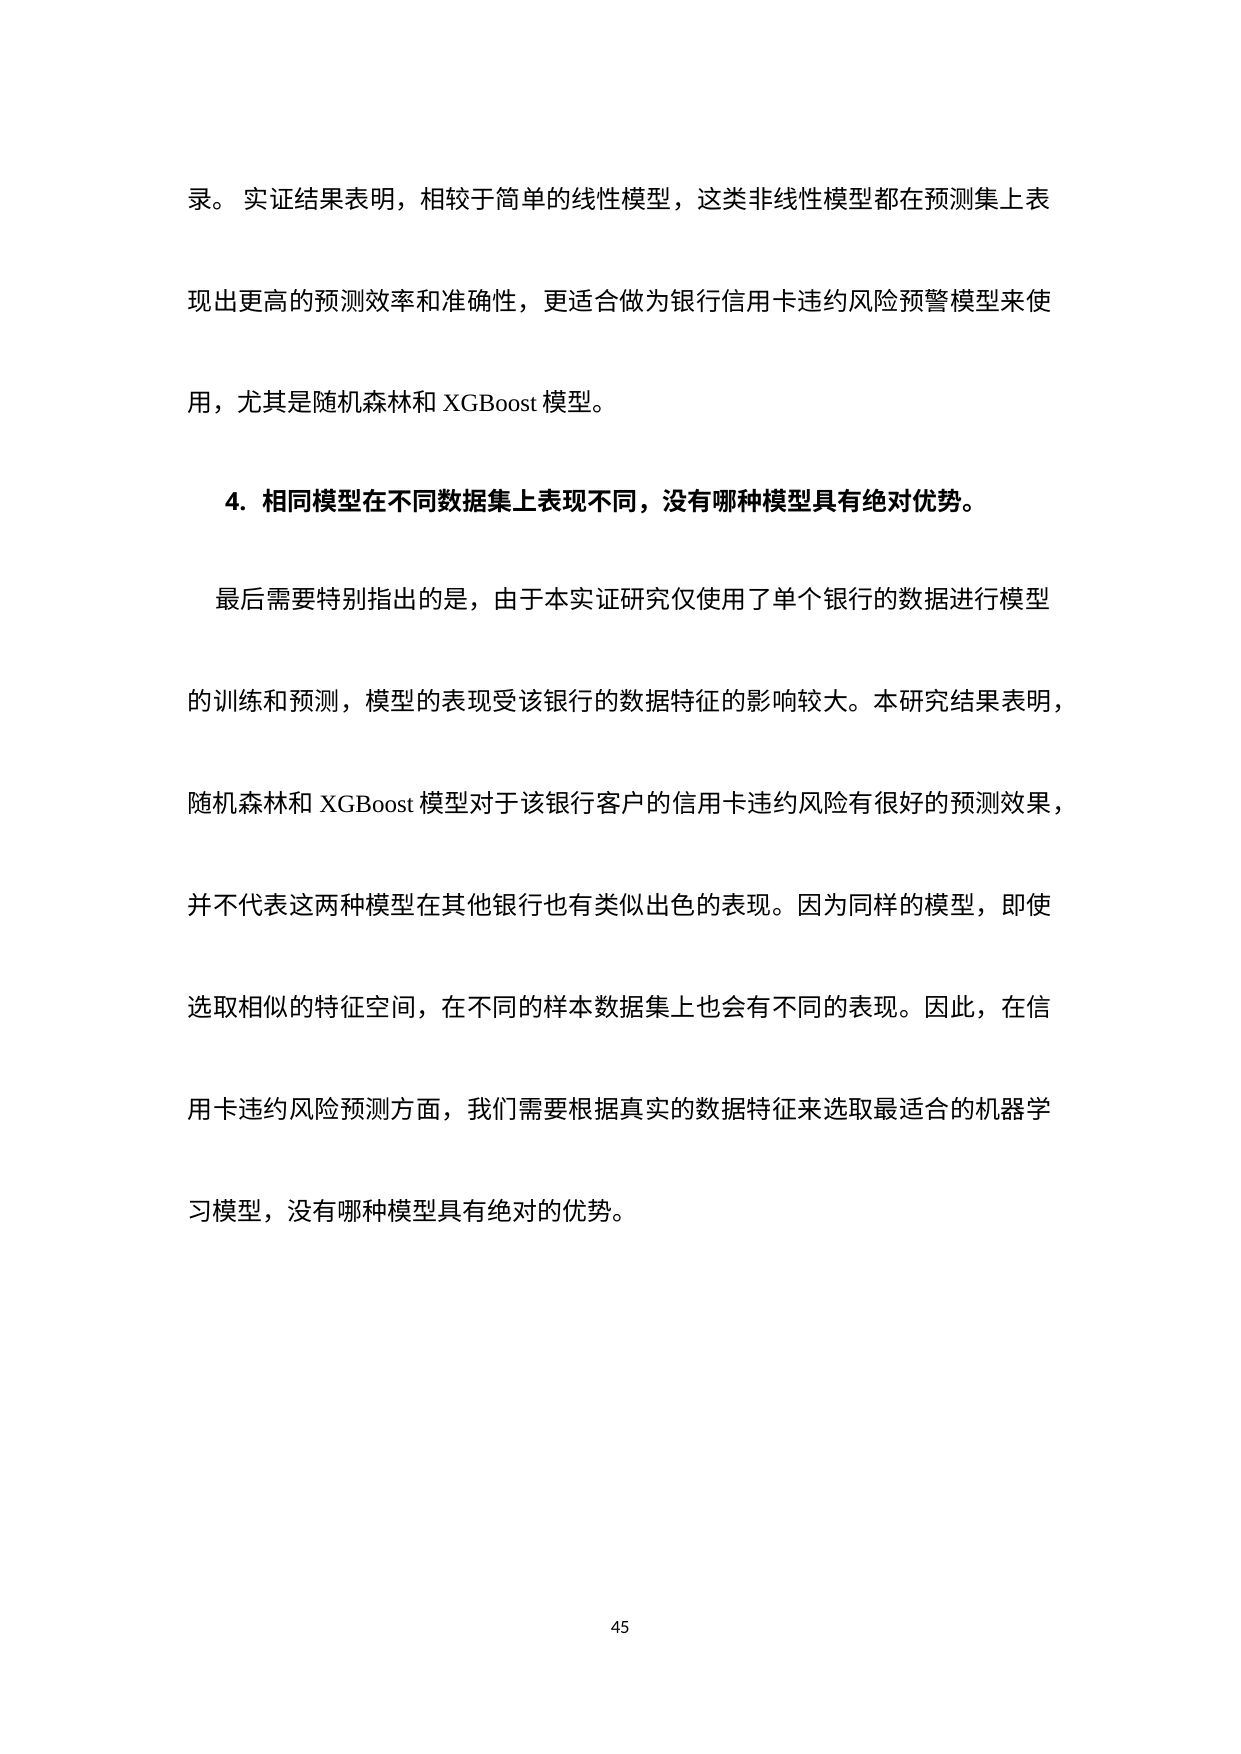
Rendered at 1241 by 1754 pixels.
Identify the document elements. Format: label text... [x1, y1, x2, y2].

list 相同模型在不同数据集上表现不同，没有哪种模型具有绝对优势。 [225, 466, 1053, 533]
text 最后需要特别指出的是，由于本实证研究仅使用了单个银行的数据进行模型的训练和预测，模型的表现受该银行的数据特征的影响较大。本研究结果表明，随机森林和XGBoost模型对于该银行客户的信用卡违约风险有很好的预测效果，并不代表这两种模型在其他银行也有类似出色的表现。因为同样的模型，即使选取相似的特征空间，在不同的样本数据集上也会有不同的表现。因此，在信用卡违约风险预测方面，我们需要根据真实的数据特征来选取最适合的机器学习模型，没有哪种模型具有绝对的优势。 [187, 564, 1053, 1243]
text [187, 163, 1053, 435]
